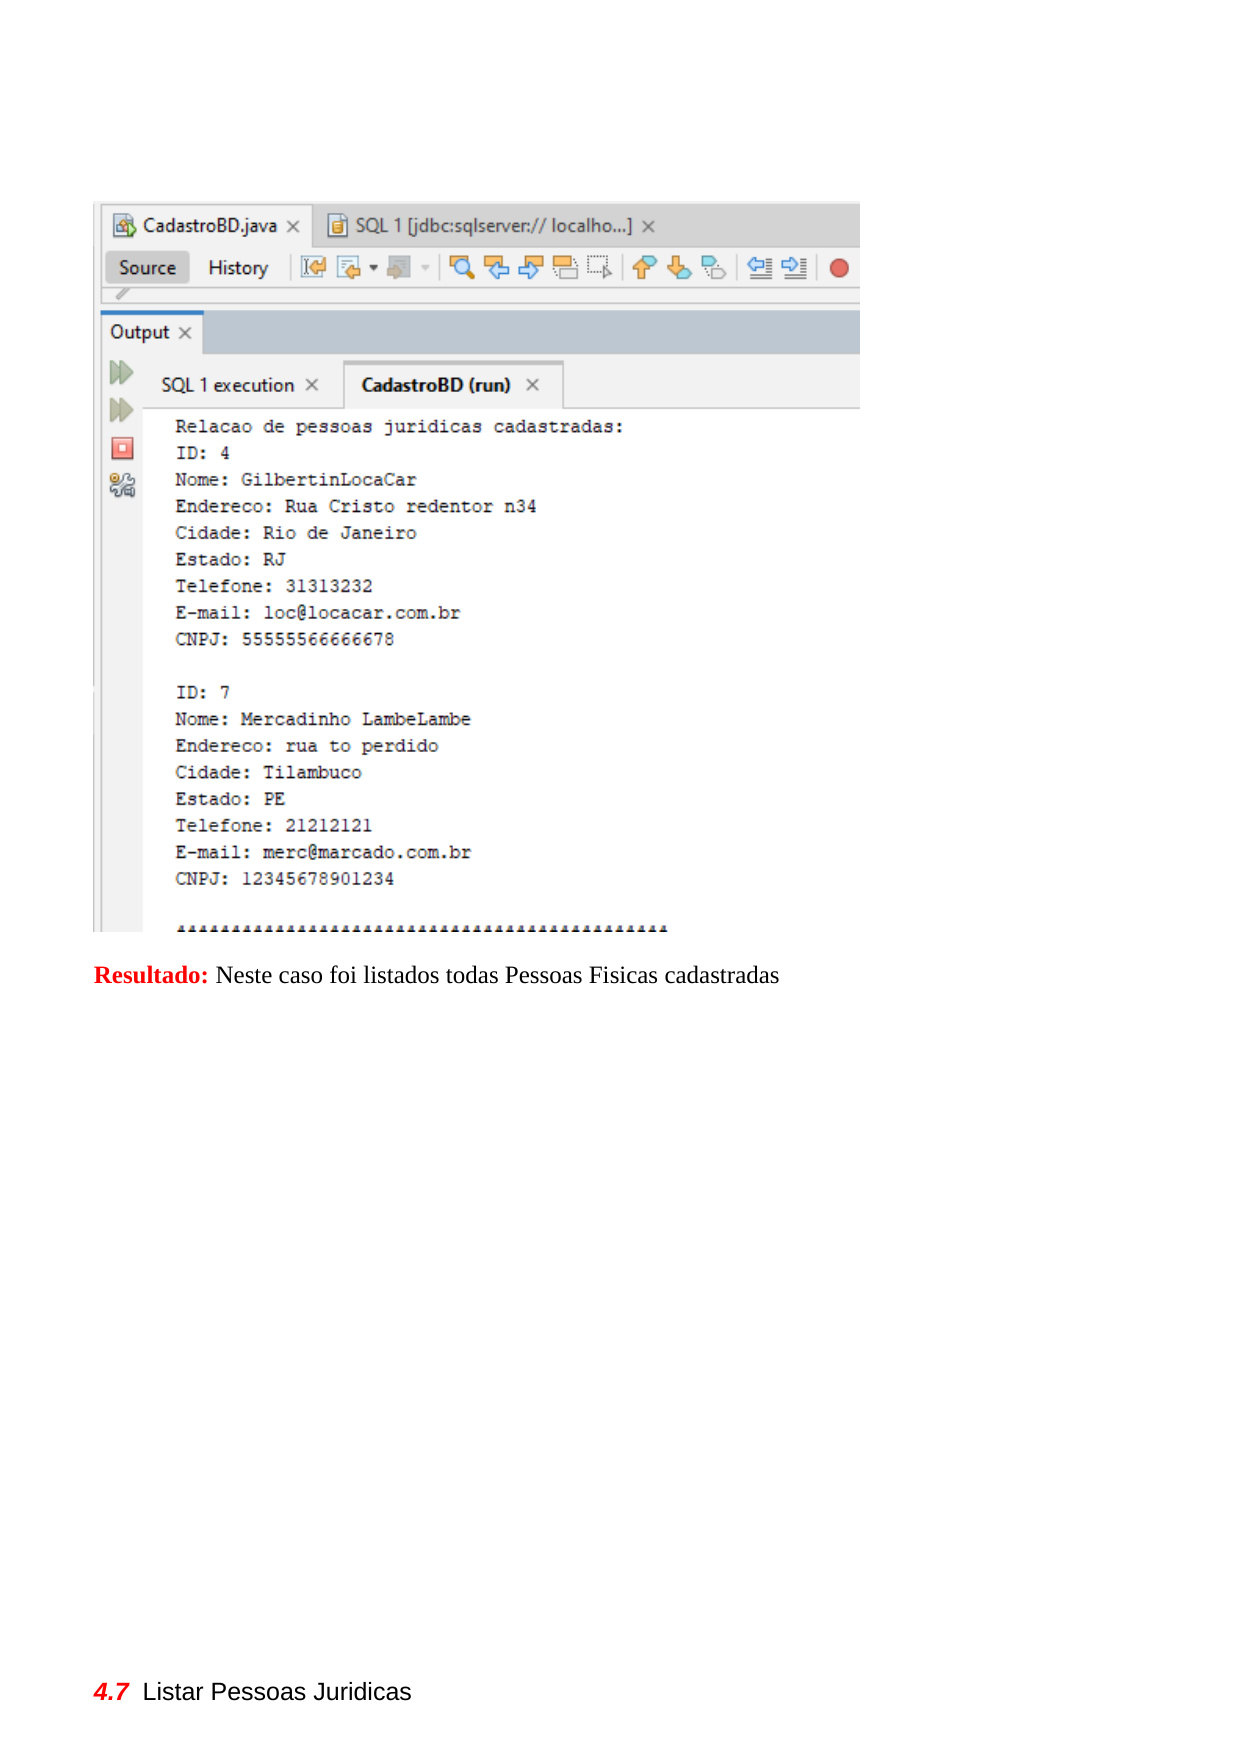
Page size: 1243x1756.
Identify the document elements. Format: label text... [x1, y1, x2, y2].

text 4.7 Listar Pessoas Juridicas [19, 1677, 1147, 1705]
picture [93, 201, 860, 932]
text Resultado: Neste caso foi listados todas Pessoas Fisicas cadastradas [19, 960, 1147, 989]
